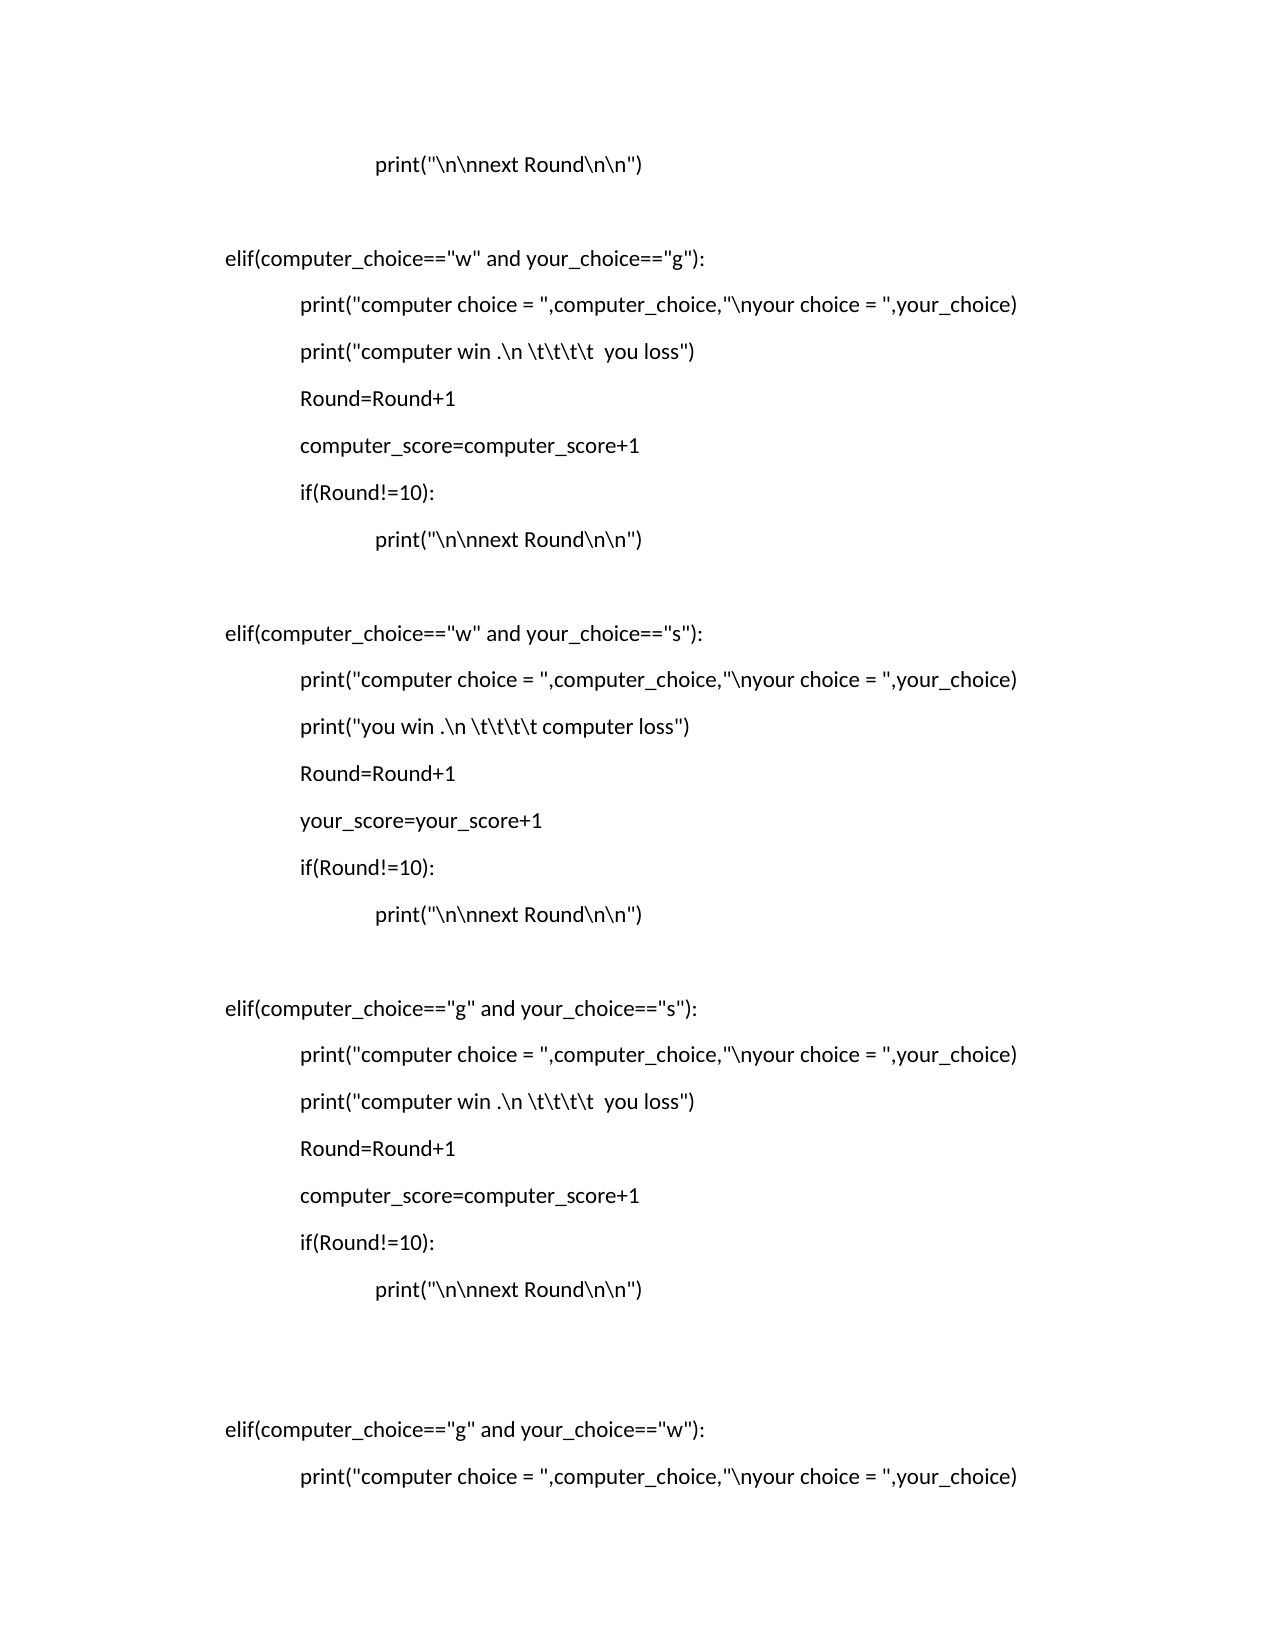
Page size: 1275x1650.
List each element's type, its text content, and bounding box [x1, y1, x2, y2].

text print("\n\nnext Round\n\n") [150, 900, 1125, 928]
text your_score=your_score+1 [150, 806, 1125, 834]
text print("you win .\n \t\t\t\t computer loss") [150, 712, 1125, 741]
text Round=Round+1 [150, 1134, 1125, 1162]
text print("\n\nnext Round\n\n") [150, 525, 1125, 553]
text elif(computer_choice=="g" and your_choice=="s"): [150, 994, 1125, 1022]
text if(Round!=10): [150, 478, 1125, 506]
text elif(computer_choice=="w" and your_choice=="g"): [150, 244, 1125, 272]
text elif(computer_choice=="w" and your_choice=="s"): [150, 619, 1125, 647]
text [150, 291, 1125, 319]
text print("computer win .\n \t\t\t\t you loss") [150, 1087, 1125, 1116]
text print("\n\nnext Round\n\n") [150, 1275, 1125, 1303]
text Round=Round+1 [150, 384, 1125, 412]
text if(Round!=10): [150, 1228, 1125, 1256]
text Round=Round+1 [150, 759, 1125, 787]
text elif(computer_choice=="g" and your_choice=="w"): [150, 1416, 1125, 1444]
text print("\n\nnext Round\n\n") [150, 150, 1125, 178]
text if(Round!=10): [150, 853, 1125, 881]
text print("computer choice = ",computer_choice,"\nyour choice = ",your_choice) [150, 666, 1125, 694]
text print("computer win .\n \t\t\t\t you loss") [150, 337, 1125, 366]
text print("computer choice = ",computer_choice,"\nyour choice = ",your_choice) [150, 1462, 1125, 1491]
text computer_score=computer_score+1 [150, 431, 1125, 459]
text computer_score=computer_score+1 [150, 1181, 1125, 1209]
text print("computer choice = ",computer_choice,"\nyour choice = ",your_choice) [150, 1041, 1125, 1069]
